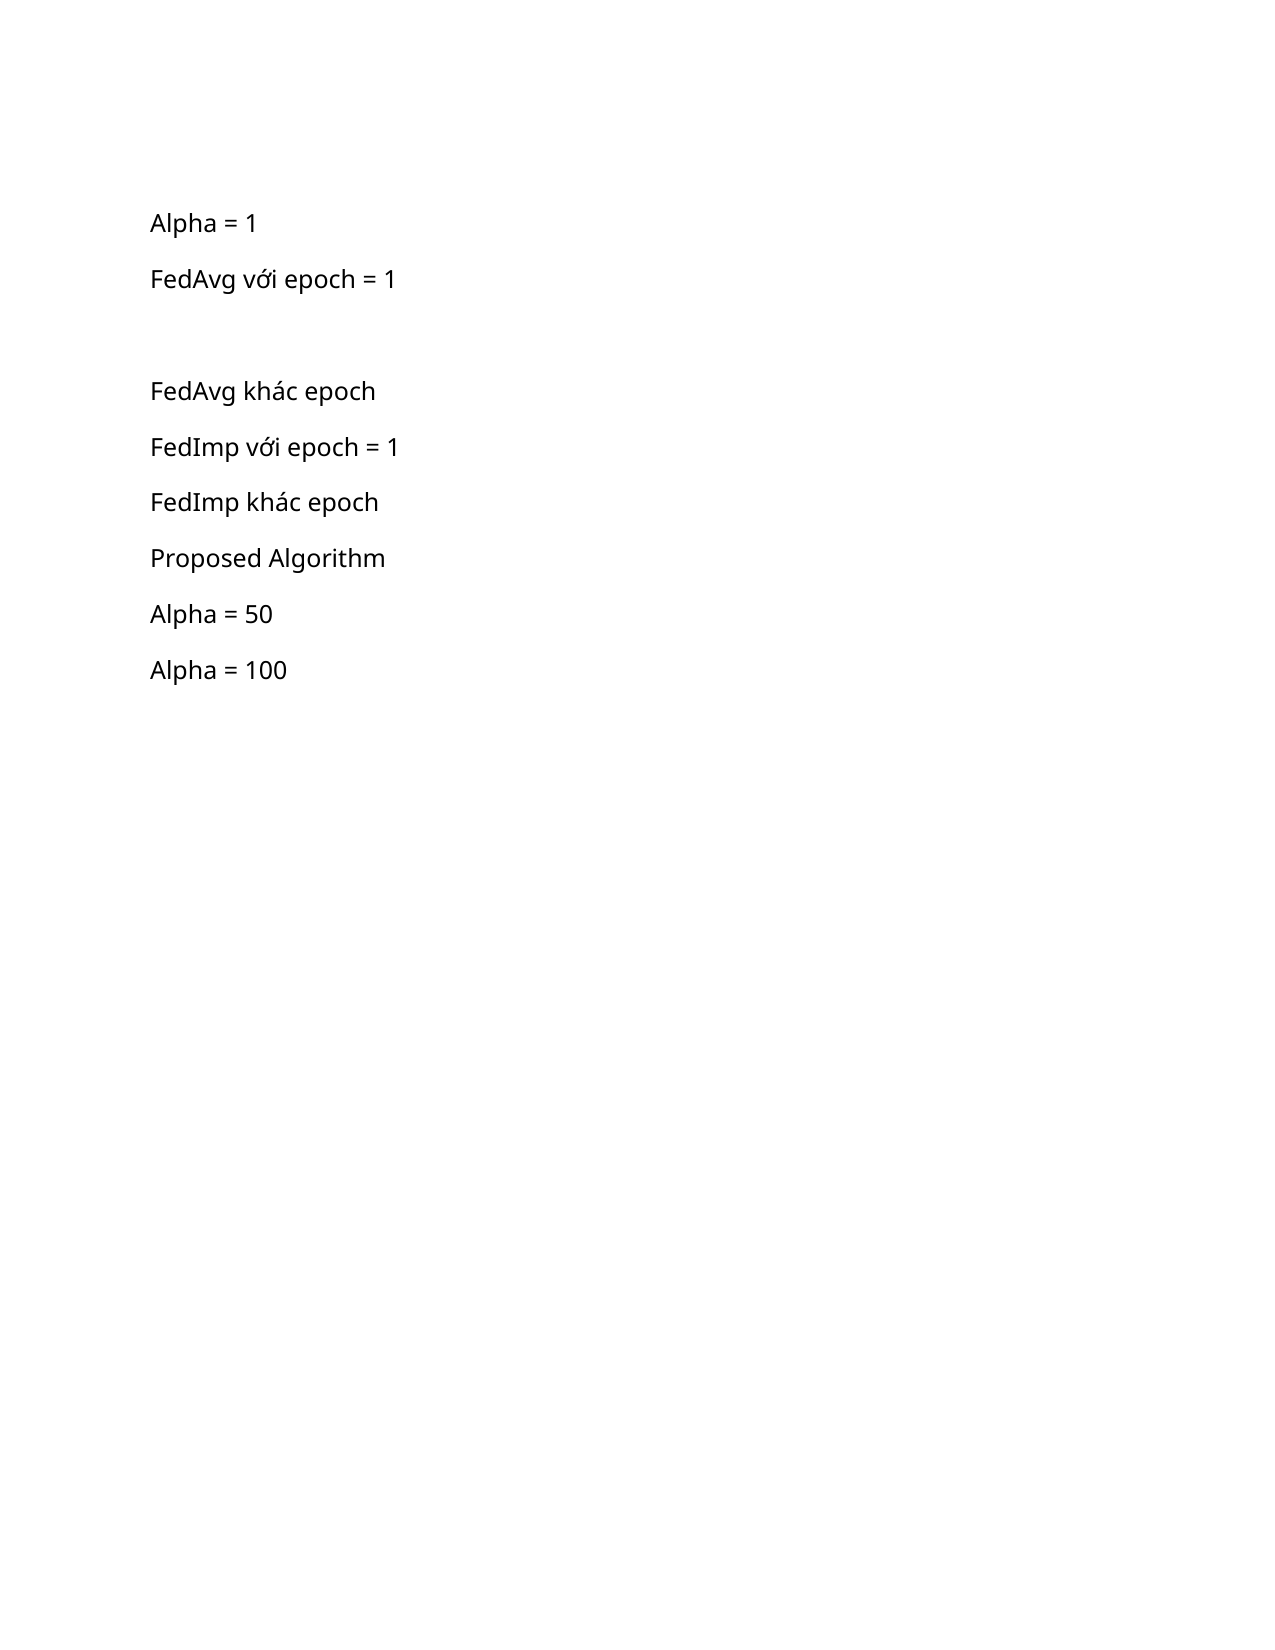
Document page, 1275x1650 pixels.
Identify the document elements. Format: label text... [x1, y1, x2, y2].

text FedAvg với epoch = 1 [150, 262, 1125, 296]
text FedImp với epoch = 1 [150, 429, 1125, 463]
text Alpha = 50 [150, 597, 1125, 631]
text FedImp khác epoch [150, 485, 1125, 519]
text Alpha = 1 [150, 206, 1125, 240]
text Alpha = 100 [150, 652, 1125, 687]
text FedAvg khác epoch [150, 373, 1125, 407]
text Proposed Algorithm [150, 541, 1125, 575]
